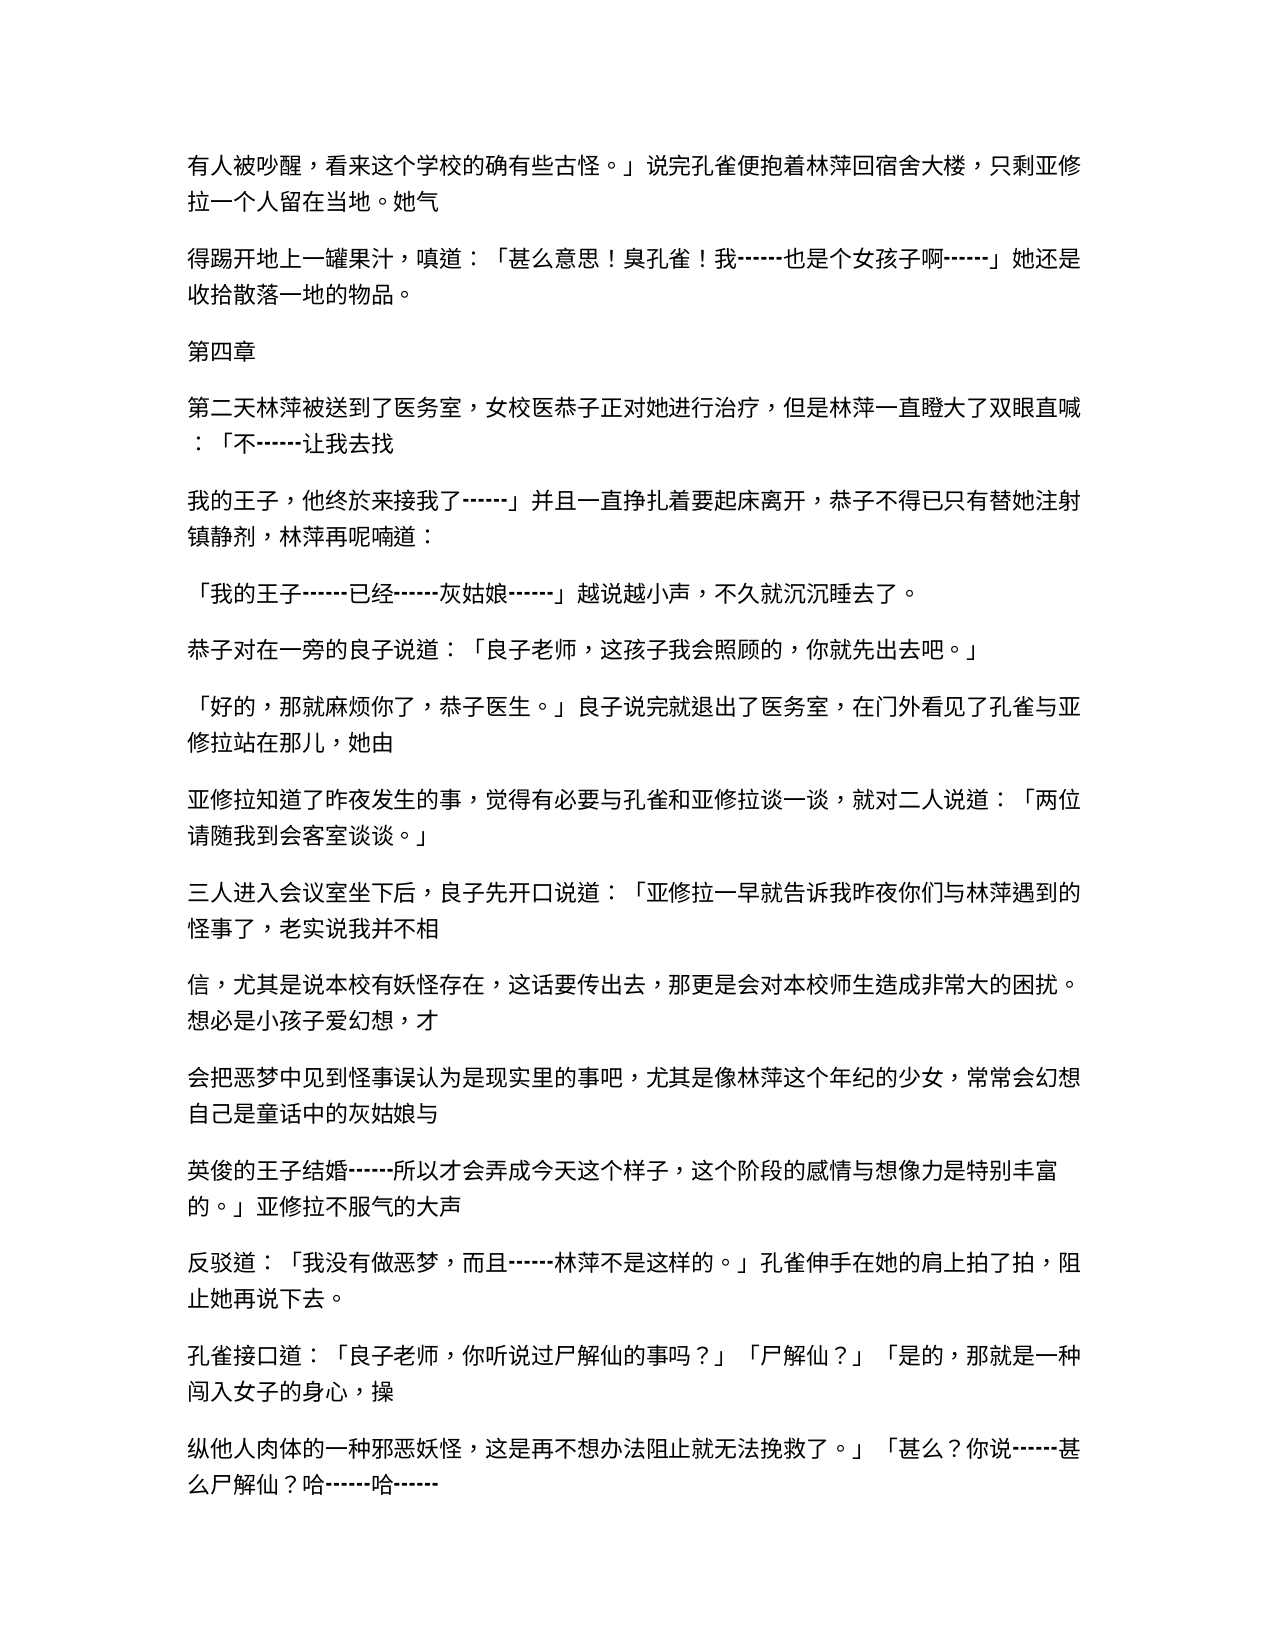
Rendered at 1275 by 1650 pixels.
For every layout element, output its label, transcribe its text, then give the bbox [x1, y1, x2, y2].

text 第四章 [187, 335, 1087, 367]
text 「好的，那就麻烦你了，恭子医生。」良子说完就退出了医务室，在门外看见了孔雀与亚修拉站在那儿，她由 [187, 691, 1087, 758]
text 英俊的王子结婚┅┅所以才会弄成今天这个样子，这个阶段的感情与想像力是特别丰富的。」亚修拉不服气的大声 [187, 1155, 1087, 1222]
text 有人被吵醒，看来这个学校的确有些古怪。」说完孔雀便抱着林萍回宿舍大楼，只剩亚修拉一个人留在当地。她气 [187, 150, 1087, 217]
text 纵他人肉体的一种邪恶妖怪，这是再不想办法阻止就无法挽救了。」「甚么？你说┅┅甚么尸解仙？哈┅┅哈┅┅ [187, 1433, 1087, 1500]
text 「我的王子┅┅已经┅┅灰姑娘┅┅」越说越小声，不久就沉沉睡去了。 [187, 578, 1087, 609]
text 第二天林萍被送到了医务室，女校医恭子正对她进行治疗，但是林萍一直瞪大了双眼直喊∶「不┅┅让我去找 [187, 392, 1087, 459]
text 会把恶梦中见到怪事误认为是现实里的事吧，尤其是像林萍这个年纪的少女，常常会幻想自己是童话中的灰姑娘与 [187, 1062, 1087, 1129]
text 三人进入会议室坐下后，良子先开口说道∶「亚修拉一早就告诉我昨夜你们与林萍遇到的怪事了，老实说我并不相 [187, 877, 1087, 944]
text 得踢开地上一罐果汁，嗔道∶「甚么意思！臭孔雀！我┅┅也是个女孩子啊┅┅」她还是收拾散落一地的物品。 [187, 243, 1087, 310]
text 信，尤其是说本校有妖怪存在，这话要传出去，那更是会对本校师生造成非常大的困扰。想必是小孩子爱幻想，才 [187, 969, 1087, 1036]
text 孔雀接口道∶「良子老师，你听说过尸解仙的事吗？」「尸解仙？」「是的，那就是一种闯入女子的身心，操 [187, 1340, 1087, 1407]
text 恭子对在一旁的良子说道∶「良子老师，这孩子我会照顾的，你就先出去吧。」 [187, 634, 1087, 666]
text 反驳道∶「我没有做恶梦，而且┅┅林萍不是这样的。」孔雀伸手在她的肩上拍了拍，阻止她再说下去。 [187, 1247, 1087, 1314]
text 亚修拉知道了昨夜发生的事，觉得有必要与孔雀和亚修拉谈一谈，就对二人说道∶「两位请随我到会客室谈谈。」 [187, 784, 1087, 851]
text 我的王子，他终於来接我了┅┅」并且一直挣扎着要起床离开，恭子不得已只有替她注射镇静剂，林萍再呢喃道∶ [187, 485, 1087, 552]
